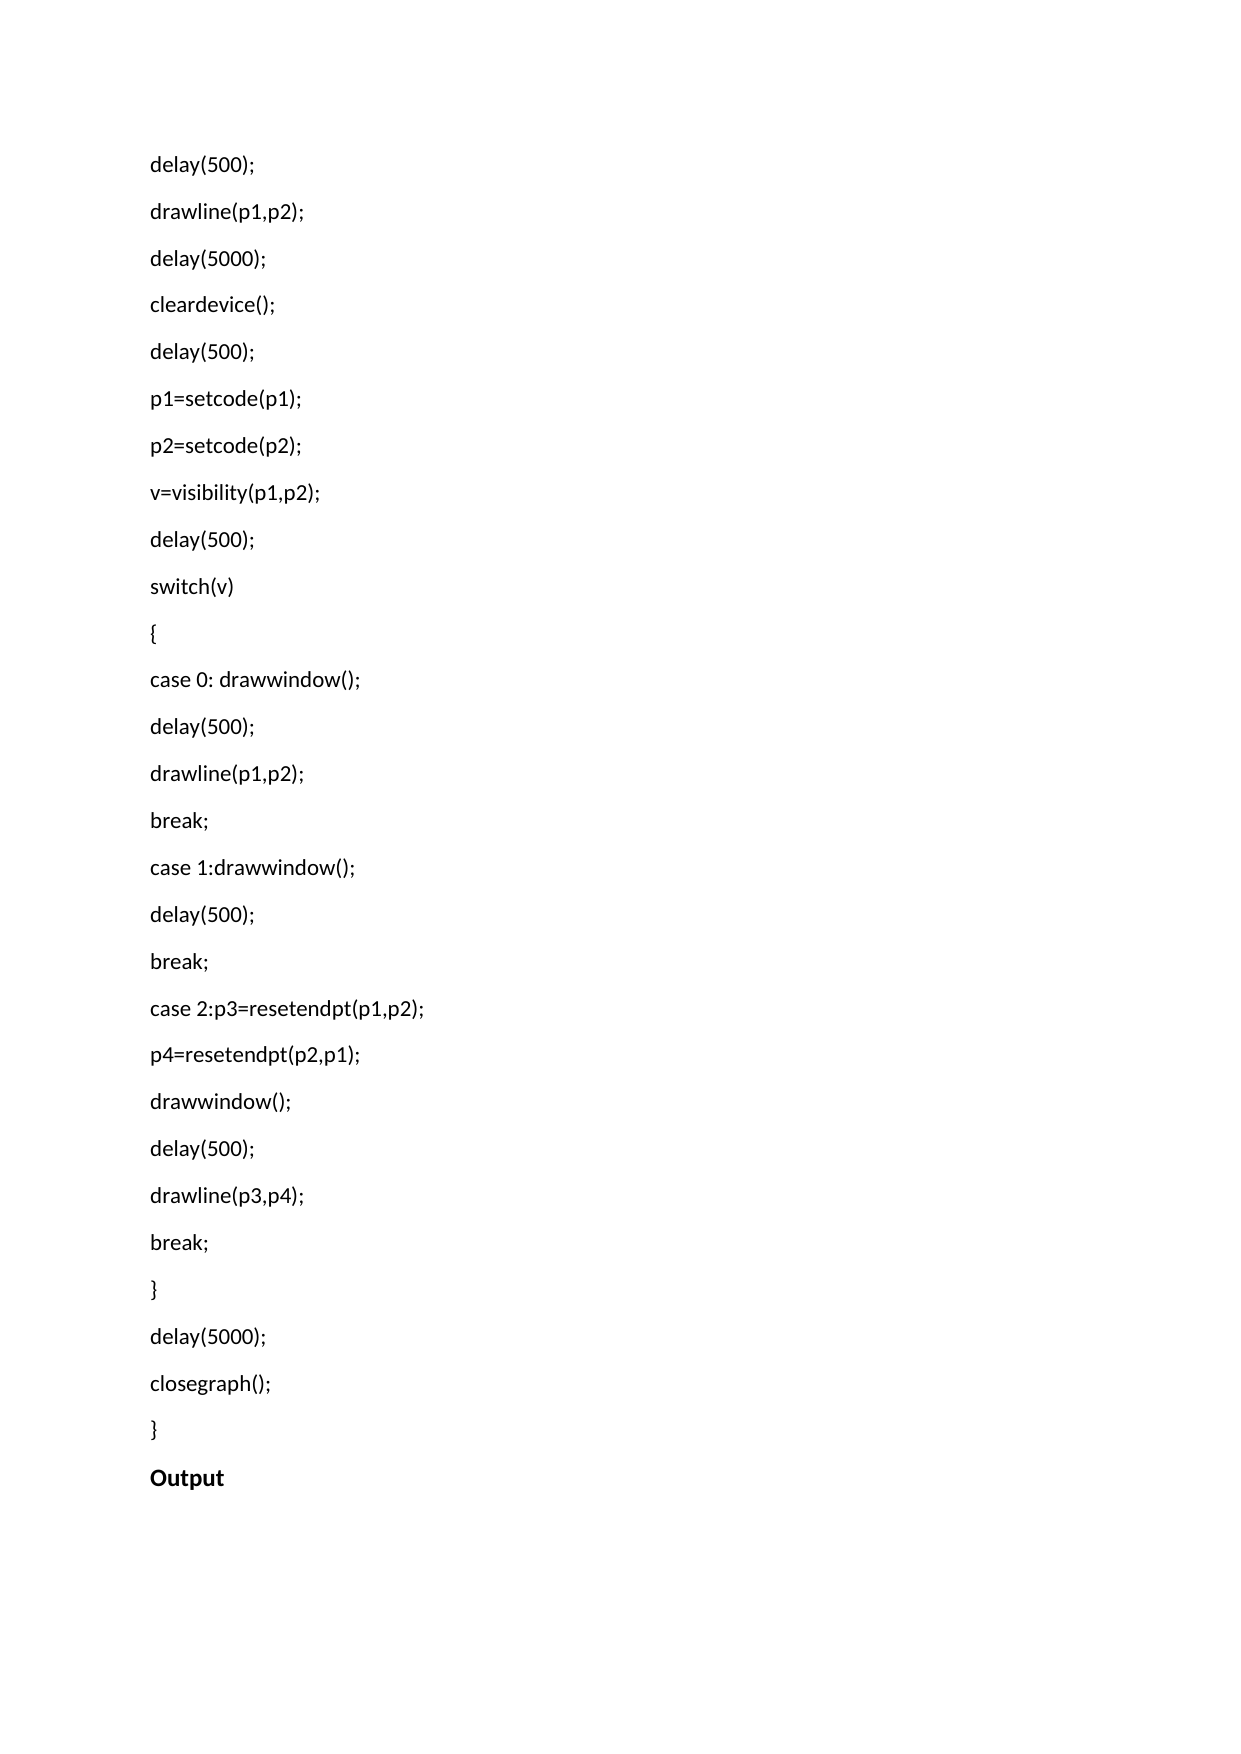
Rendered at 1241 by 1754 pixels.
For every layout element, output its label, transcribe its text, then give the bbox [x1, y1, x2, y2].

text Output [150, 1462, 1090, 1493]
text p1=setcode(p1); [150, 384, 1090, 412]
text case 2:p3=resetendpt(p1,p2); [150, 994, 1090, 1022]
text switch(v) [150, 572, 1090, 600]
text case 0: drawwindow(); [150, 666, 1090, 694]
text drawline(p1,p2); [150, 759, 1090, 787]
text delay(500); [150, 1134, 1090, 1162]
text { [150, 619, 1090, 647]
text delay(500); [150, 525, 1090, 553]
text break; [150, 806, 1090, 834]
text p4=resetendpt(p2,p1); [150, 1041, 1090, 1069]
text } [150, 1275, 1090, 1303]
text drawline(p3,p4); [150, 1181, 1090, 1209]
text delay(500); [150, 150, 1090, 178]
text drawline(p1,p2); [150, 197, 1090, 225]
text delay(5000); [150, 244, 1090, 272]
text delay(500); [150, 712, 1090, 741]
text drawwindow(); [150, 1087, 1090, 1116]
text cleardevice(); [150, 291, 1090, 319]
text delay(5000); [150, 1322, 1090, 1350]
text case 1:drawwindow(); [150, 853, 1090, 881]
text } [150, 1416, 1090, 1444]
text closegraph(); [150, 1369, 1090, 1397]
text delay(500); [150, 900, 1090, 928]
text p2=setcode(p2); [150, 431, 1090, 459]
text break; [150, 947, 1090, 975]
text delay(500); [150, 337, 1090, 366]
text v=visibility(p1,p2); [150, 478, 1090, 506]
text break; [150, 1228, 1090, 1256]
